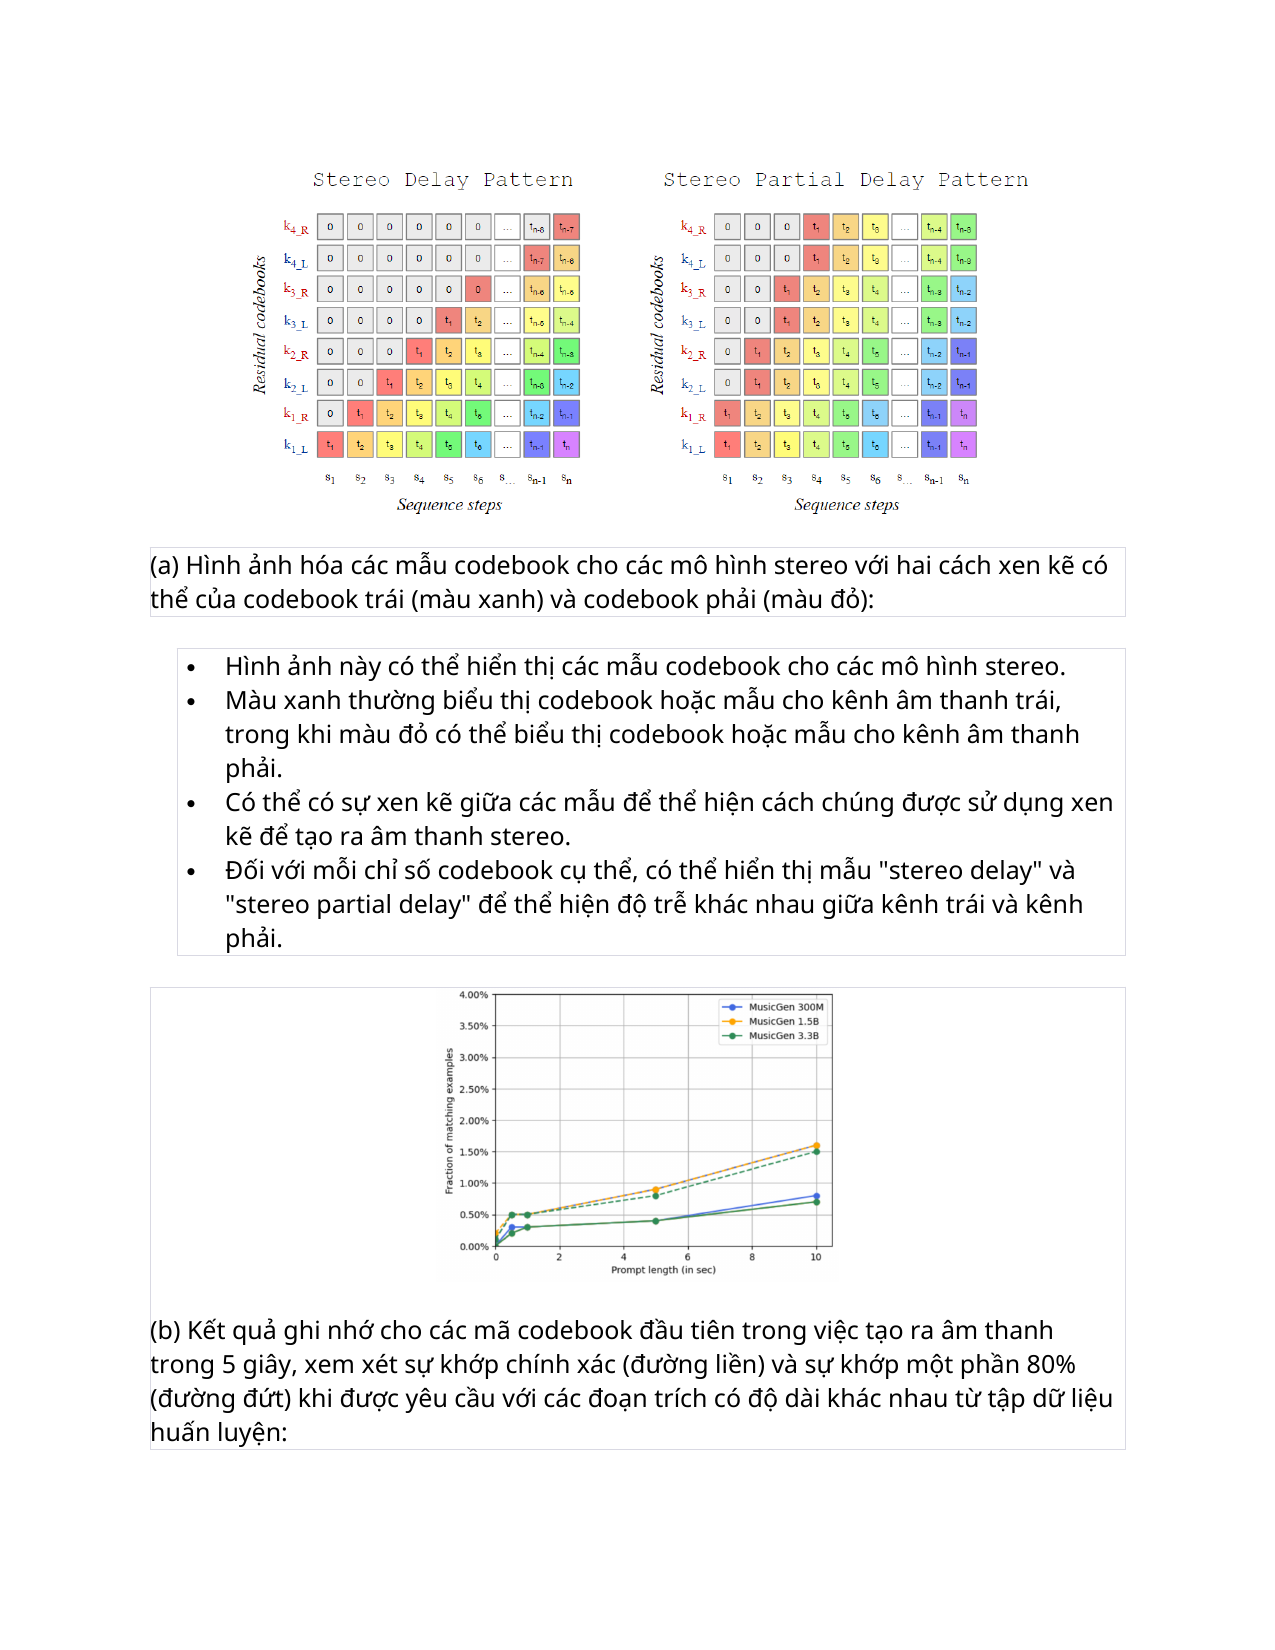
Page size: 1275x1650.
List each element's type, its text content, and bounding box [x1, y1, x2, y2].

list Hình ảnh này có thể hiển thị các mẫu codebook cho các mô hình stereo. [178, 649, 1125, 682]
picture [236, 150, 1039, 524]
list Đối với mỗi chỉ số codebook cụ thể, có thể hiển thị mẫu "stereo delay" và "stereo partial delay" để thể hiện độ trễ khác nhau giữa kênh trái và kênh phải. [178, 852, 1125, 955]
list Có thể có sự xen kẽ giữa các mẫu để thể hiện cách chúng được sử dụng xen kẽ để tạo ra âm thanh stereo. [178, 784, 1125, 852]
text (a) Hình ảnh hóa các mẫu codebook cho các mô hình stereo với hai cách xen kẽ có thể của codebook trái (màu xanh) và codebook phải (màu đỏ): [151, 548, 1125, 616]
list Màu xanh thường biểu thị codebook hoặc mẫu cho kênh âm thanh trái, trong khi màu đỏ có thể biểu thị codebook hoặc mẫu cho kênh âm thanh phải. [178, 682, 1125, 784]
text (b) Kết quả ghi nhớ cho các mã codebook đầu tiên trong việc tạo ra âm thanh trong 5 giây, xem xét sự khớp chính xác (đường liền) và sự khớp một phần 80% (đường đứt) khi được yêu cầu với các đoạn trích có độ dài khác nhau từ tập dữ liệu huấn luyện: [151, 1312, 1125, 1449]
picture [436, 988, 839, 1282]
